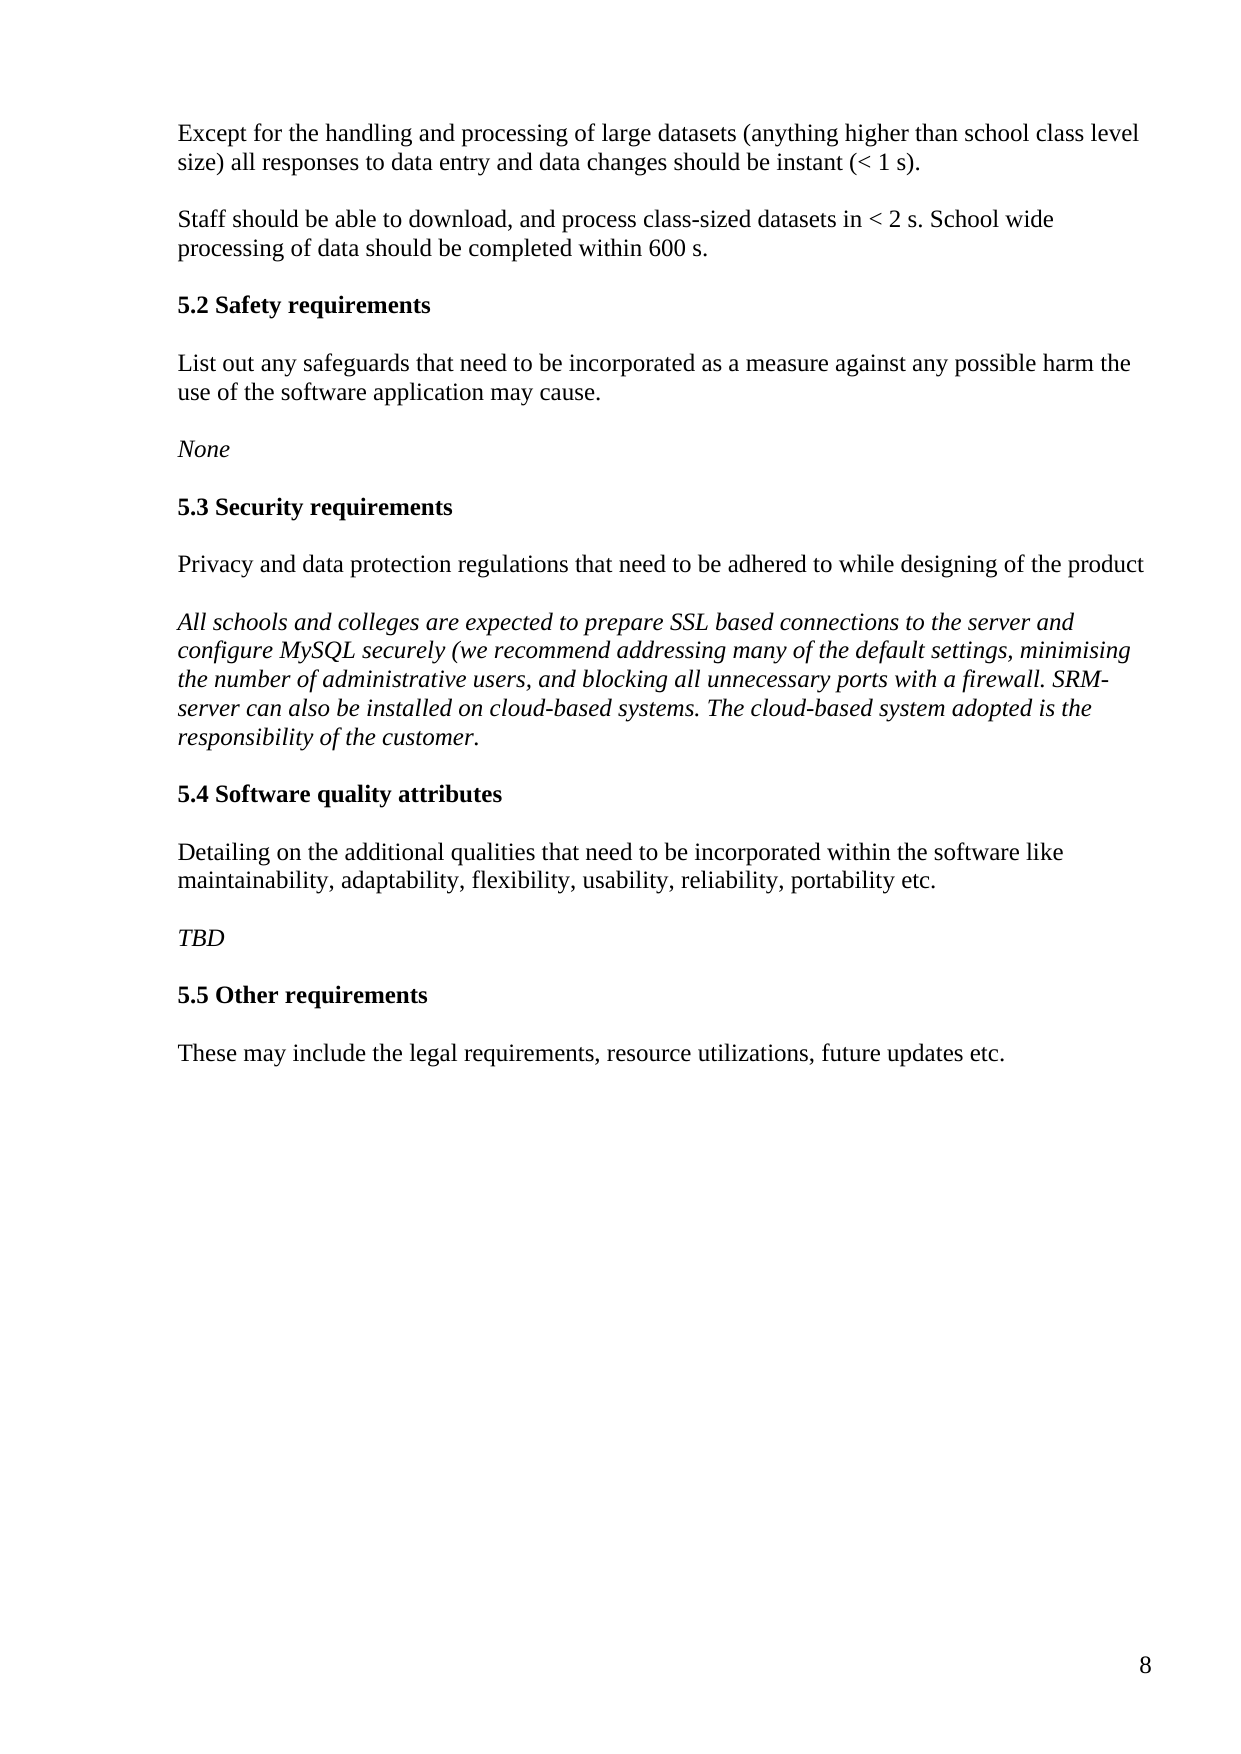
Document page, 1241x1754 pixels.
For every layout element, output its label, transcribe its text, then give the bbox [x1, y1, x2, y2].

text These may include the legal requirements, resource utilizations, future updates etc. [177, 1038, 1152, 1067]
text TBD [177, 923, 1152, 952]
text 5.3 Security requirements [177, 492, 1152, 521]
text None [177, 434, 1152, 463]
text Privacy and data protection regulations that need to be adhered to while designing of the product [177, 549, 1152, 578]
text Detailing on the additional qualities that need to be incorporated within the software like maintainability, adaptability, flexibility, usability, reliability, portability etc. [177, 837, 1152, 894]
text 5.5 Other requirements [177, 981, 1152, 1009]
text 5.4 Software quality attributes [177, 779, 1152, 808]
text 5.2 Safety requirements [177, 291, 1152, 319]
text Staff should be able to download, and process class-sized datasets in < 2 s. School wide processing of data should be completed within 600 s. [177, 204, 1152, 262]
text All schools and colleges are expected to prepare SSL based connections to the server and configure MySQL securely (we recommend addressing many of the default settings, minimising the number of administrative users, and blocking all unnecessary ports with a firewall. SRM-server can also be installed on cloud-based systems. The cloud-based system adopted is the responsibility of the customer. [177, 607, 1152, 751]
text Except for the handling and processing of large datasets (anything higher than school class level size) all responses to data entry and data changes should be instant (< 1 s). [177, 118, 1152, 176]
text List out any safeguards that need to be incorporated as a measure against any possible harm the use of the software application may cause. [177, 348, 1152, 406]
